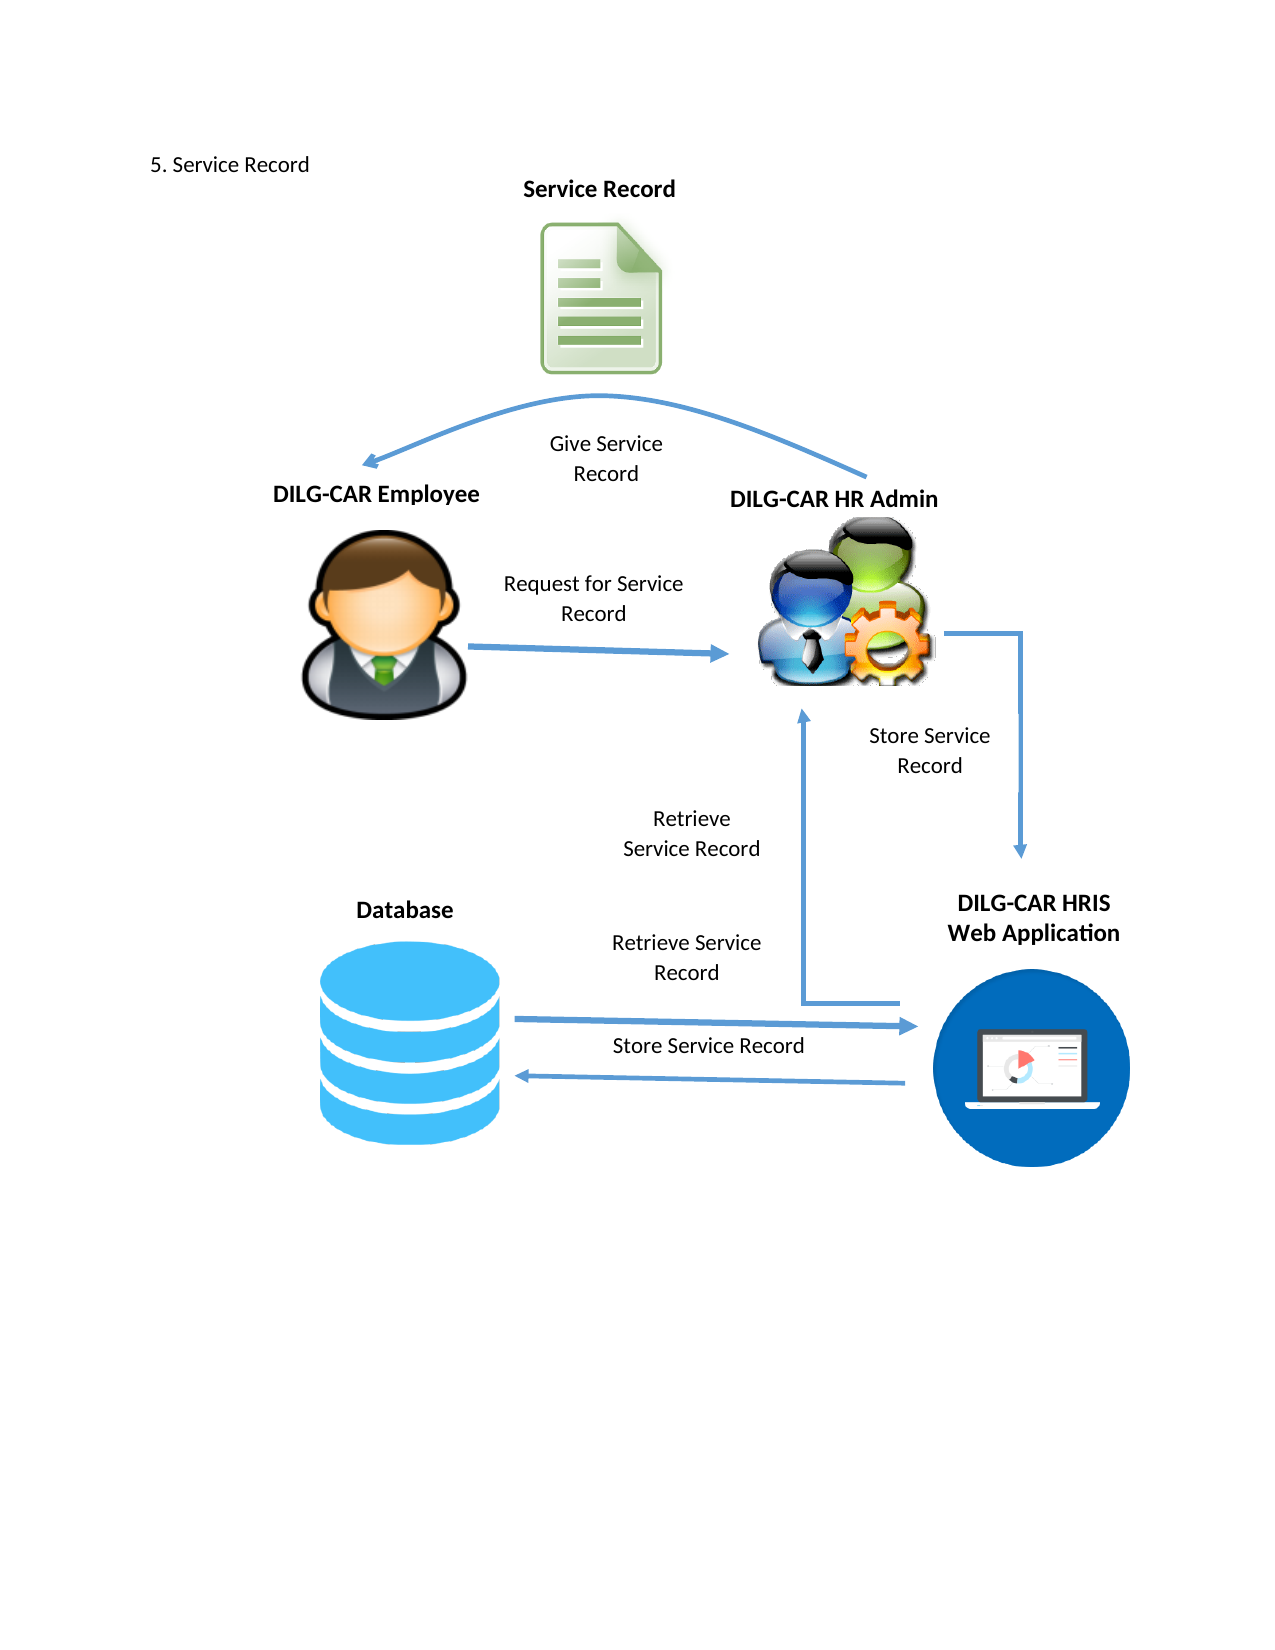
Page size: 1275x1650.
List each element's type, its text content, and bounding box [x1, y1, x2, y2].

picture [933, 969, 1130, 1167]
picture [724, 496, 963, 686]
text 5. Service Record [150, 150, 1125, 178]
picture [284, 530, 485, 720]
picture [307, 941, 511, 1145]
